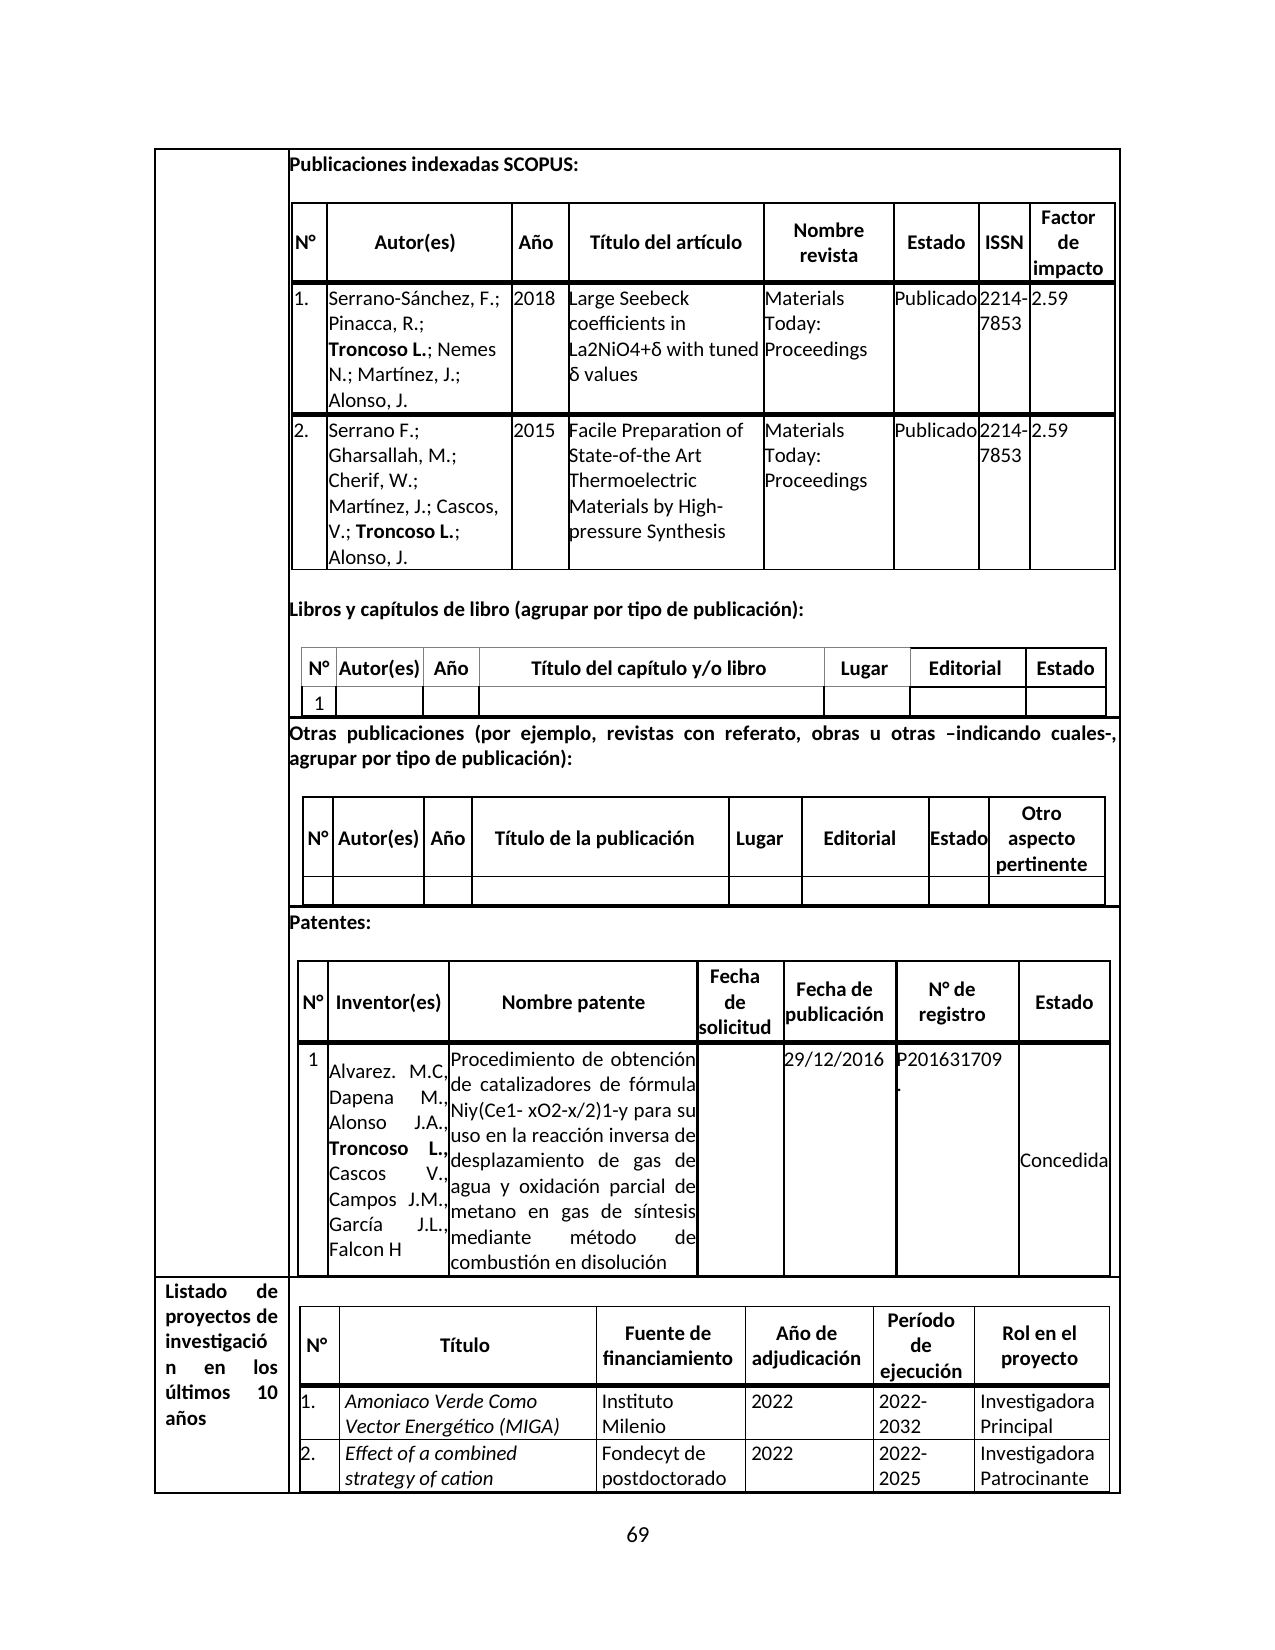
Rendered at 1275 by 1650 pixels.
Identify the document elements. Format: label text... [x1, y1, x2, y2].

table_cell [156, 1278, 288, 1492]
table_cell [290, 150, 1119, 716]
table_cell [290, 1278, 1119, 1492]
table_cell Patentes: [290, 908, 1119, 1276]
table_cell Otras publicaciones (por ejemplo, revistas con referato, obras u otras –indicando cuales-, agrupar por tipo de publicación): [290, 719, 1119, 905]
